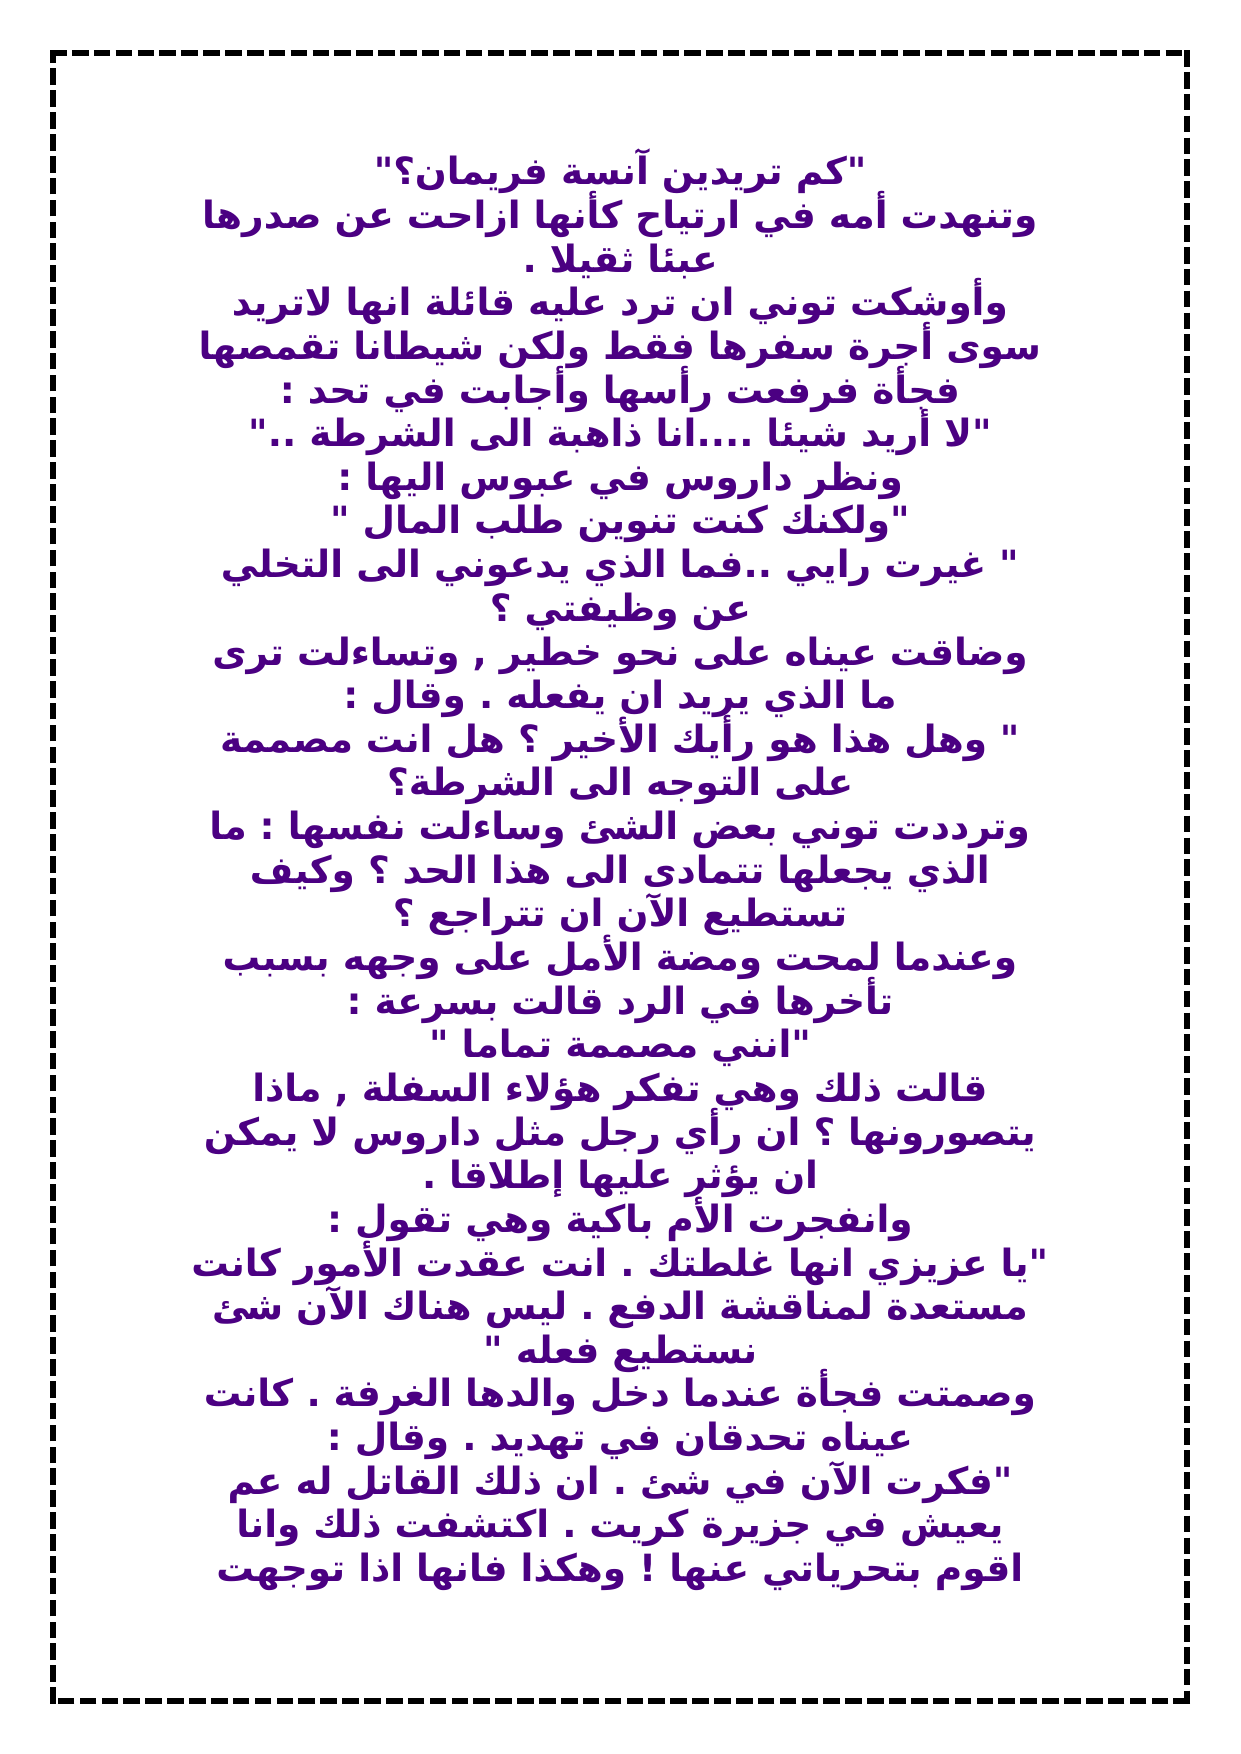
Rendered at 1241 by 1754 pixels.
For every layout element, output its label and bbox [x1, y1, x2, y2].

text [187, 150, 1053, 1590]
